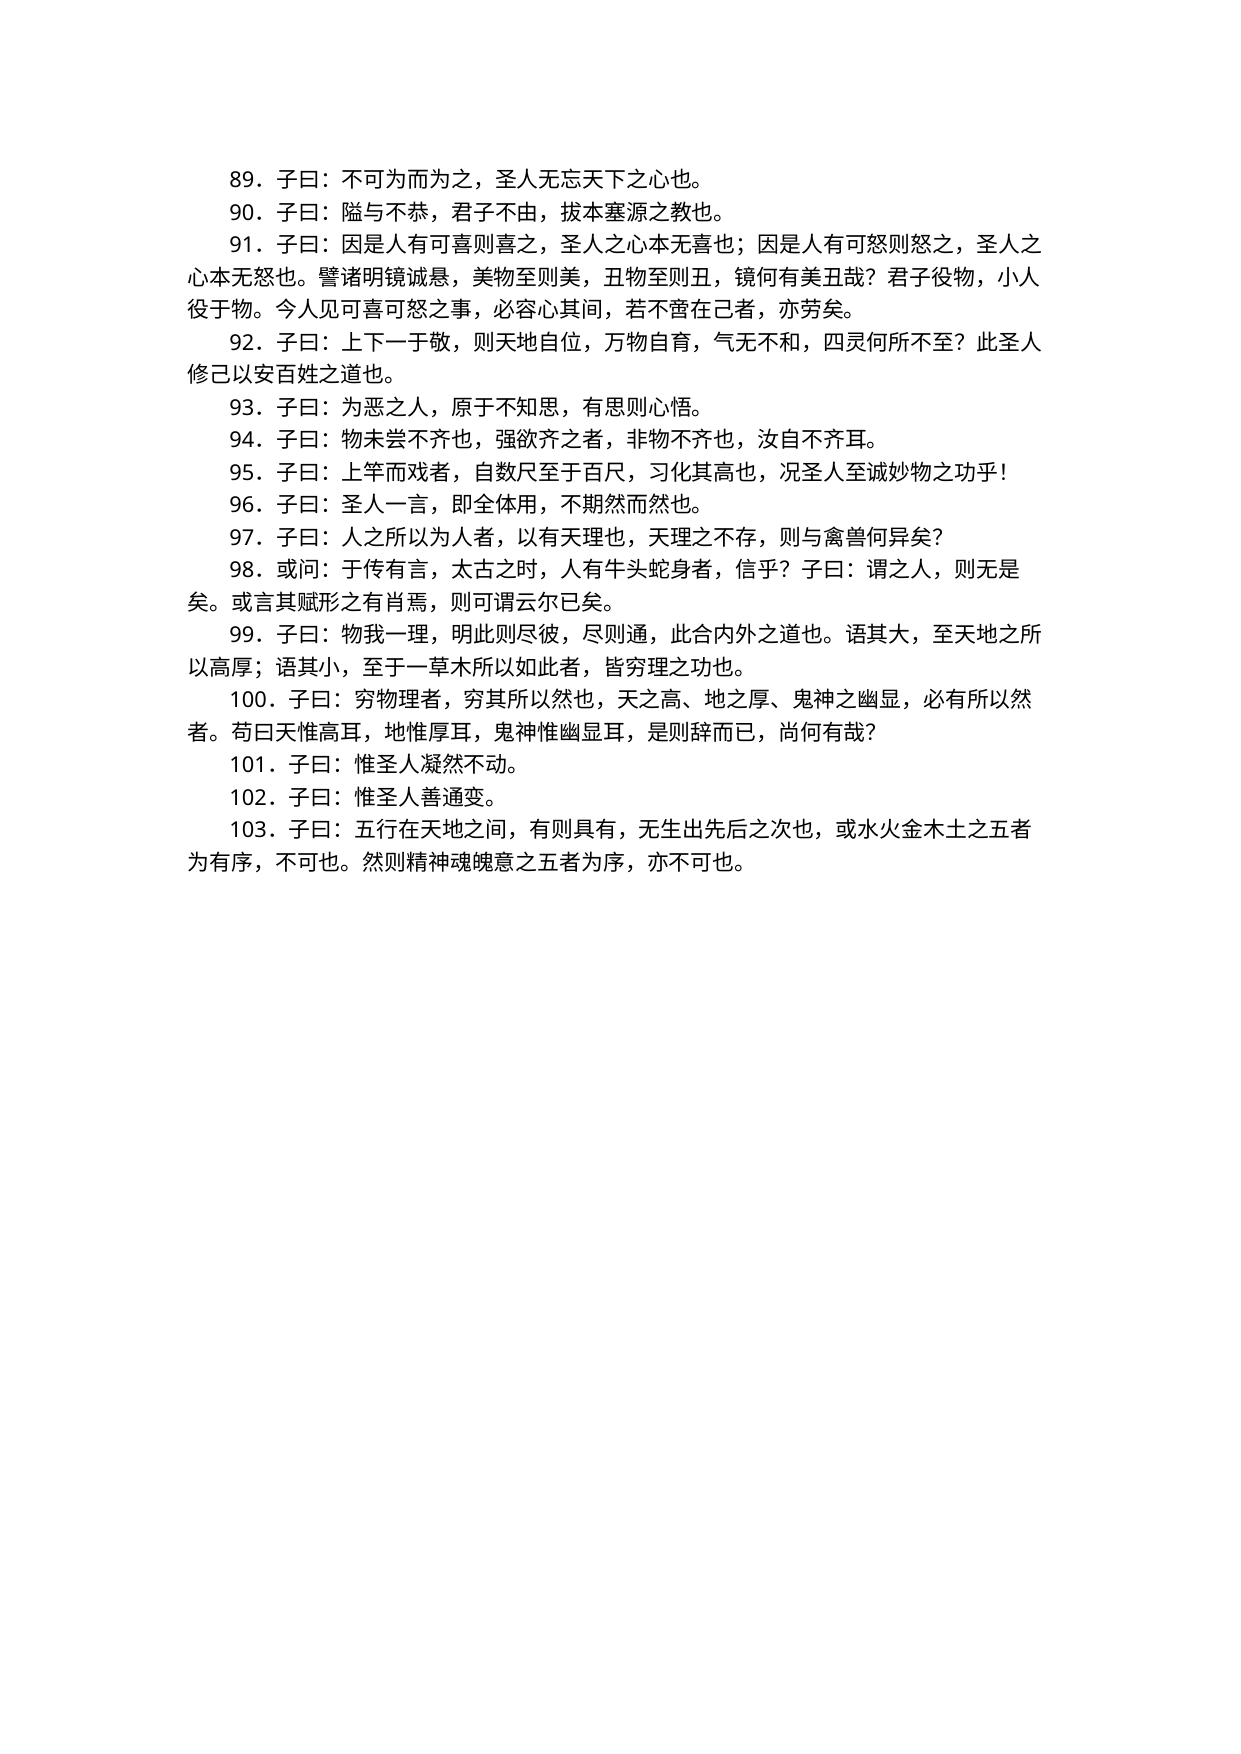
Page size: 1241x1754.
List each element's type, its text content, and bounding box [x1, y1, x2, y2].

list 子曰：穷物理者，穷其所以然也，天之高、地之厚、鬼神之幽显，必有所以然者。苟曰天惟高耳，地惟厚耳，鬼神惟幽显耳，是则辞而已，尚何有哉？ [187, 682, 1053, 747]
list 子曰：物未尝不齐也，强欲齐之者，非物不齐也，汝自不齐耳。 [187, 422, 1053, 454]
list 子曰：不可为而为之，圣人无忘天下之心也。 [187, 162, 1053, 194]
list 或问：于传有言，太古之时，人有牛头蛇身者，信乎？子曰：谓之人，则无是矣。或言其赋形之有肖焉，则可谓云尔已矣。 [187, 552, 1053, 617]
list 子曰：上竿而戏者，自数尺至于百尺，习化其高也，况圣人至诚妙物之功乎！ [187, 454, 1053, 487]
list 子曰：圣人一言，即全体用，不期然而然也。 [187, 487, 1053, 519]
list 子曰：物我一理，明此则尽彼，尽则通，此合内外之道也。语其大，至天地之所以高厚；语其小，至于一草木所以如此者，皆穷理之功也。 [187, 617, 1053, 682]
list 子曰：因是人有可喜则喜之，圣人之心本无喜也；因是人有可怒则怒之，圣人之心本无怒也。譬诸明镜诚悬，美物至则美，丑物至则丑，镜何有美丑哉？君子役物，小人役于物。今人见可喜可怒之事，必容心其间，若不啻在己者，亦劳矣。 [187, 227, 1053, 324]
list 子曰：人之所以为人者，以有天理也，天理之不存，则与禽兽何异矣？ [187, 519, 1053, 552]
list 子曰：惟圣人凝然不动。 [187, 747, 1053, 779]
list 子曰：五行在天地之间，有则具有，无生出先后之次也，或水火金木土之五者为有序，不可也。然则精神魂魄意之五者为序，亦不可也。 [187, 812, 1053, 877]
list 子曰：为恶之人，原于不知思，有思则心悟。 [187, 389, 1053, 422]
list 子曰：惟圣人善通变。 [187, 779, 1053, 812]
list 子曰：上下一于敬，则天地自位，万物自育，气无不和，四灵何所不至？此圣人修己以安百姓之道也。 [187, 324, 1053, 389]
list 子曰：隘与不恭，君子不由，拔本塞源之教也。 [187, 194, 1053, 227]
